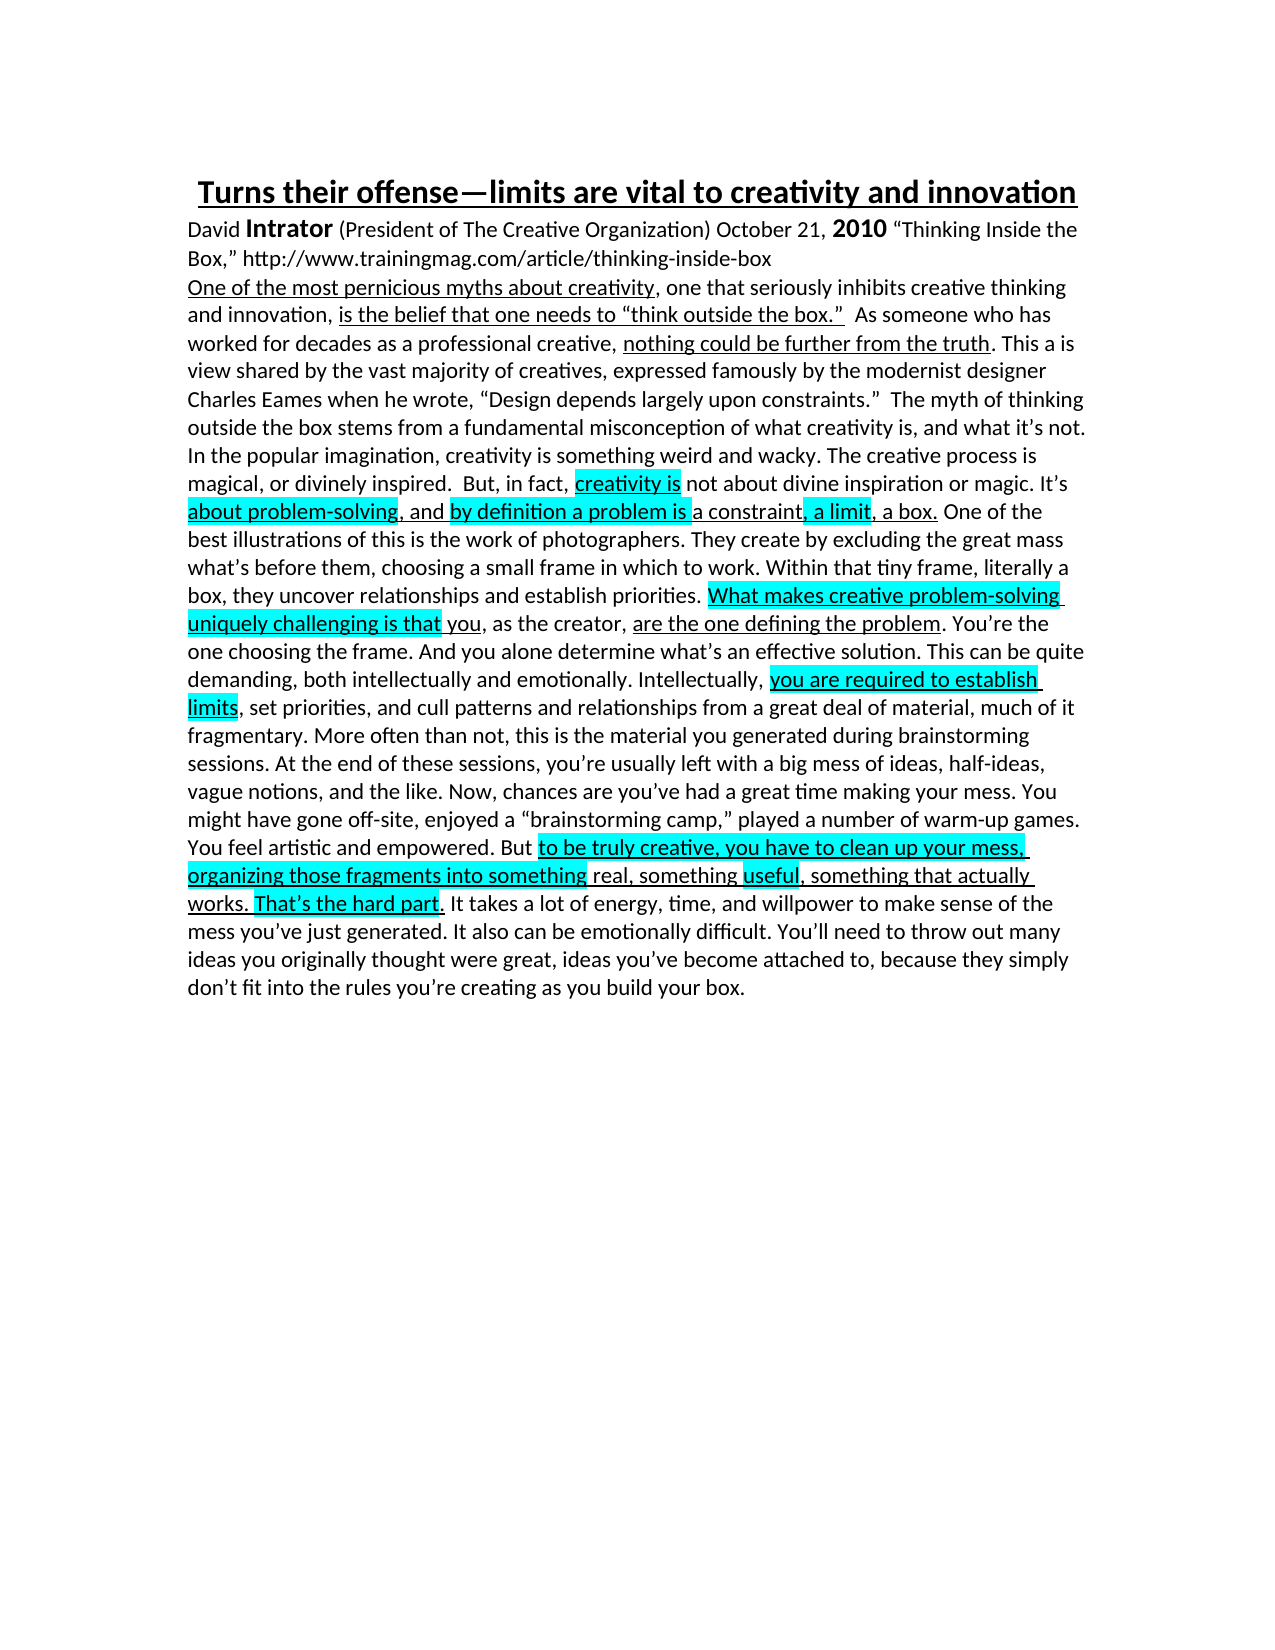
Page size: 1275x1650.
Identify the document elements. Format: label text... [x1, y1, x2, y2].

text One of the most pernicious myths about creativity, one that seriously inhibits creative thinking and innovation, is the belief that one needs to “think outside the box.” As someone who has worked for decades as a professional creative, nothing could be further from the truth. This a is view shared by the vast majority of creatives, expressed famously by the modernist designer Charles Eames when he wrote, “Design depends largely upon constraints.” The myth of thinking outside the box stems from a fundamental misconception of what creativity is, and what it’s not. In the popular imagination, creativity is something weird and wacky. The creative process is magical, or divinely inspired. But, in fact, creativity is not about divine inspiration or magic. It’s about problem-solving, and by definition a problem is a constraint, a limit, a box. One of the best illustrations of this is the work of photographers. They create by excluding the great mass what’s before them, choosing a small frame in which to work. Within that tiny frame, literally a box, they uncover relationships and establish priorities. What makes creative problem-solving uniquely challenging is that you, as the creator, are the one defining the problem. You’re the one choosing the frame. And you alone determine what’s an effective solution. This can be quite demanding, both intellectually and emotionally. Intellectually, you are required to establish limits, set priorities, and cull patterns and relationships from a great deal of material, much of it fragmentary. More often than not, this is the material you generated during brainstorming sessions. At the end of these sessions, you’re usually left with a big mess of ideas, half-ideas, vague notions, and the like. Now, chances are you’ve had a great time making your mess. You might have gone off-site, enjoyed a “brainstorming camp,” played a number of warm-up games. You feel artistic and empowered. But to be truly creative, you have to clean up your mess, organizing those fragments into something real, something useful, something that actually works. That’s the hard part. It takes a lot of energy, time, and willpower to make sense of the mess you’ve just generated. It also can be emotionally difficult. You’ll need to throw out many ideas you originally thought were great, ideas you’ve become attached to, because they simply don’t fit into the rules you’re creating as you build your box. [187, 273, 1087, 1001]
subtitle Turns their offense—limits are vital to creativity and innovation [187, 171, 1087, 212]
text David Intrator (President of The Creative Organization) October 21, 2010 “Thinking Inside the Box,” http://www.trainingmag.com/article/thinking-inside-box [187, 212, 1087, 273]
